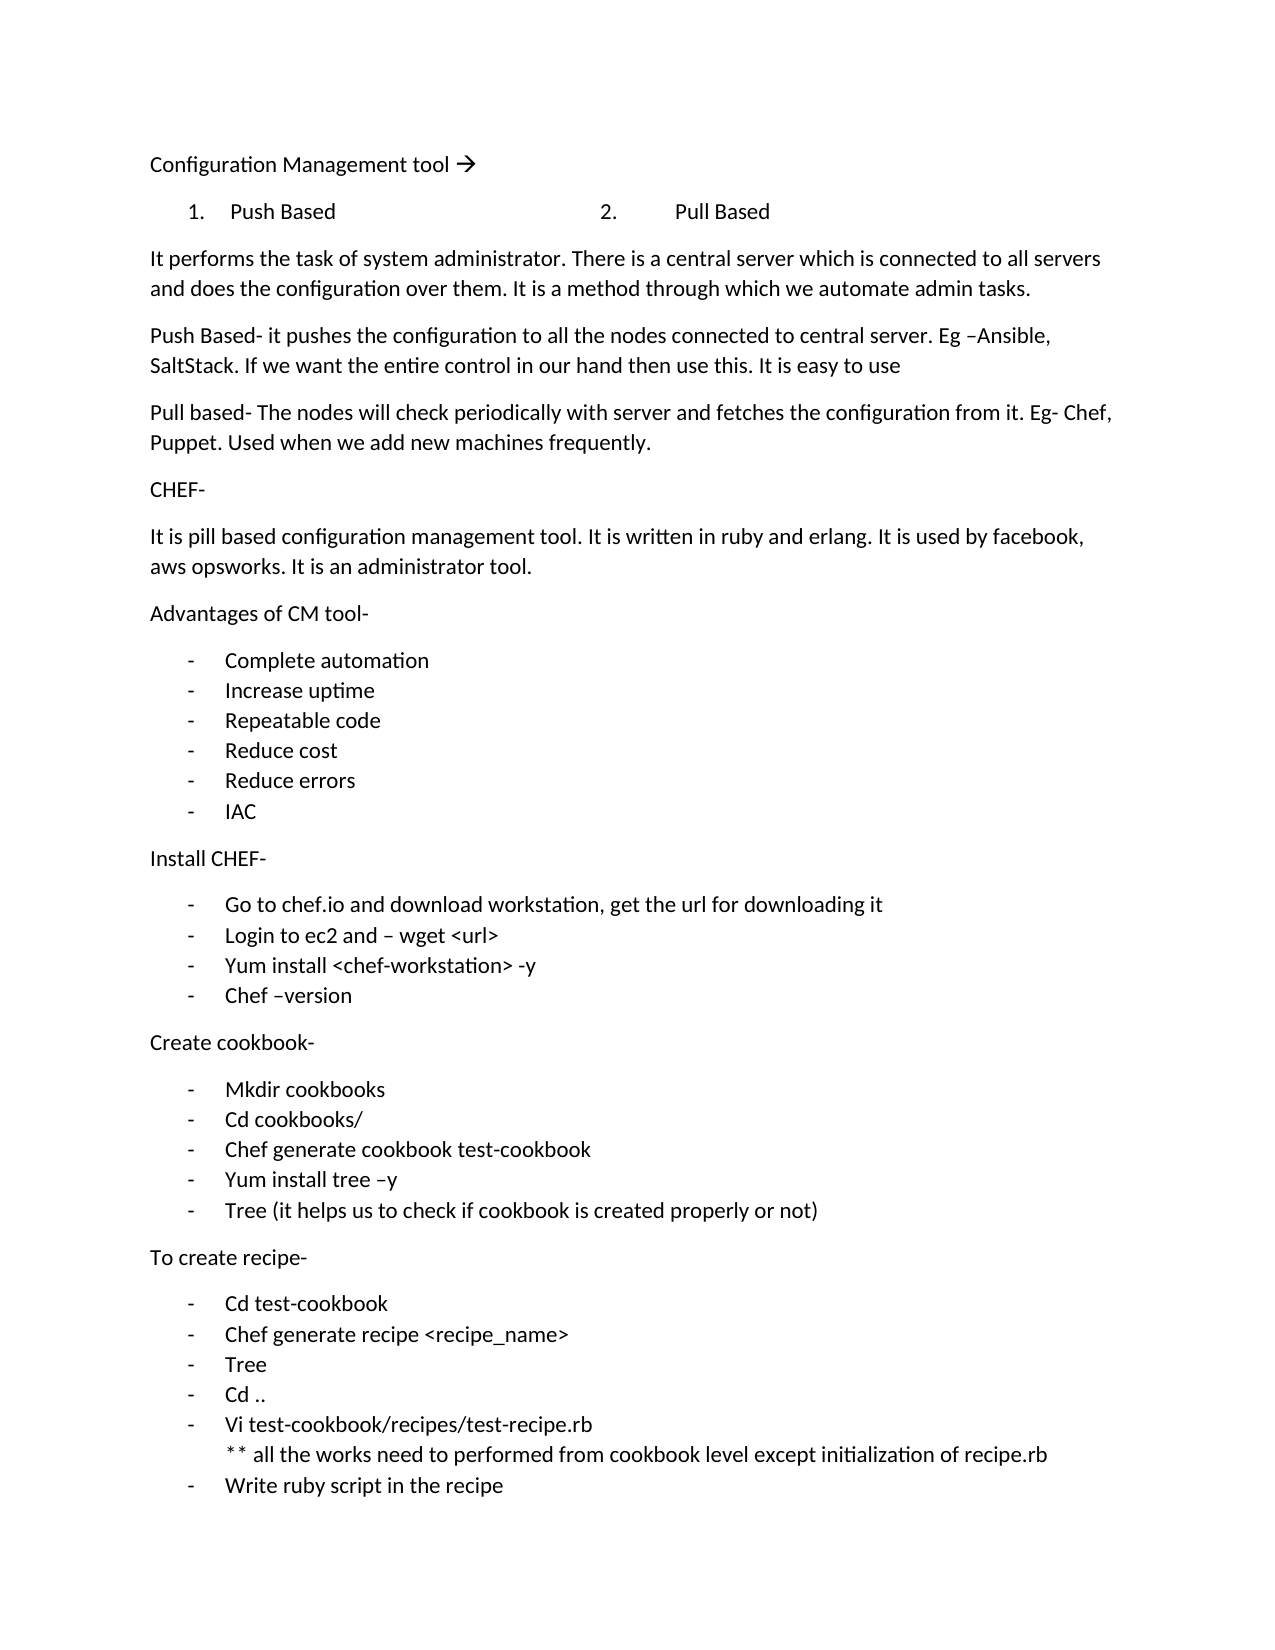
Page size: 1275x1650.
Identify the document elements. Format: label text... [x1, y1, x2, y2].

list Write ruby script in the recipe [187, 1471, 1125, 1499]
text It performs the task of system administrator. There is a central server which is connected to all servers and does the configuration over them. It is a method through which we automate admin tasks. [150, 244, 1125, 302]
list Cd test-cookbook [187, 1289, 1125, 1318]
list Complete automation [187, 646, 1125, 674]
list Yum install tree –y [187, 1166, 1125, 1194]
list ** all the works need to performed from cookbook level except initialization of recipe.rb [225, 1441, 1125, 1469]
text Create cookbook- [150, 1028, 1125, 1056]
list Push Based 2. Pull Based [187, 197, 1125, 225]
list Tree [187, 1350, 1125, 1378]
list Chef generate recipe <recipe_name> [187, 1320, 1125, 1348]
text Push Based- it pushes the configuration to all the nodes connected to central server. Eg –Ansible, SaltStack. If we want the entire control in our hand then use this. It is easy to use [150, 321, 1125, 379]
list Yum install <chef-workstation> -y [187, 951, 1125, 979]
text Advantages of CM tool- [150, 599, 1125, 627]
list Vi test-cookbook/recipes/test-recipe.rb [187, 1410, 1125, 1438]
list Reduce errors [187, 767, 1125, 795]
list IAC [187, 797, 1125, 825]
list Chef generate cookbook test-cookbook [187, 1135, 1125, 1163]
list Chef –version [187, 981, 1125, 1009]
list Reduce cost [187, 736, 1125, 764]
list Repeatable code [187, 706, 1125, 734]
text It is pill based configuration management tool. It is written in ruby and erlang. It is used by facebook, aws opsworks. It is an administrator tool. [150, 522, 1125, 580]
list Tree (it helps us to check if cookbook is created properly or not) [187, 1196, 1125, 1224]
text CHEF- [150, 475, 1125, 503]
list Mkdir cookbooks [187, 1075, 1125, 1103]
text To create recipe- [150, 1243, 1125, 1271]
list Cd .. [187, 1380, 1125, 1408]
list Cd cookbooks/ [187, 1105, 1125, 1133]
list Go to chef.io and download workstation, get the url for downloading it [187, 891, 1125, 919]
list Increase uptime [187, 676, 1125, 704]
text Install CHEF- [150, 844, 1125, 872]
list Login to ec2 and – wget <url> [187, 921, 1125, 949]
text Pull based- The nodes will check periodically with server and fetches the configuration from it. Eg- Chef, Puppet. Used when we add new machines frequently. [150, 398, 1125, 456]
text Configuration Management tool [150, 150, 1125, 178]
